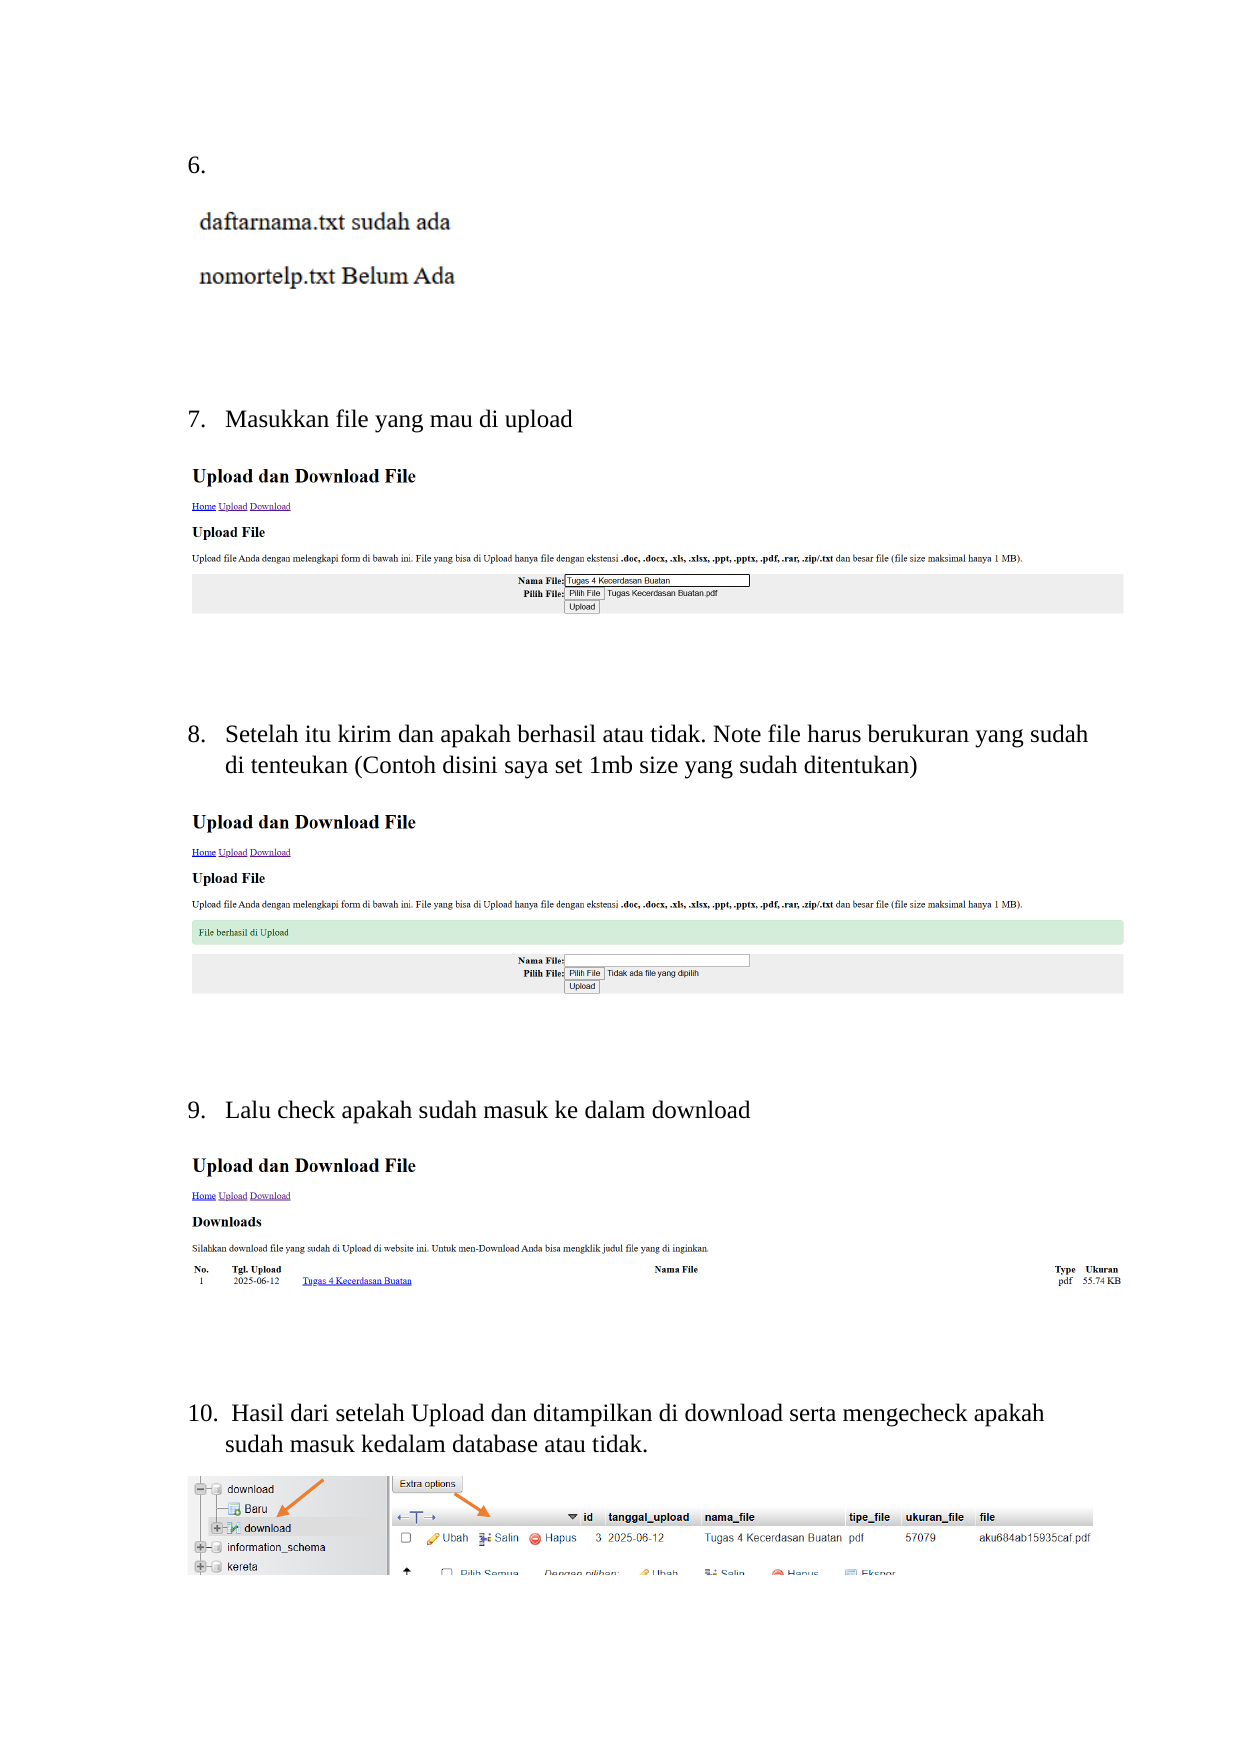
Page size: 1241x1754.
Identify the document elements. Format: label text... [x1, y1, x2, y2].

list Lalu check apakah sudah masuk ke dalam download [187, 1095, 1090, 1124]
picture [187, 1476, 1128, 1575]
list Hasil dari setelah Upload dan ditampilkan di download serta mengecheck apakah sudah masuk kedalam database atau tidak. [187, 1398, 1090, 1458]
picture [187, 798, 1128, 1029]
picture [187, 197, 655, 338]
list Setelah itu kirim dan apakah berhasil atau tidak. Note file harus berukuran yang sudah di tenteukan (Contoh disini saya set 1mb size yang sudah ditentukan) [187, 719, 1090, 779]
picture [187, 1142, 1128, 1332]
list Masukkan file yang mau di upload [187, 404, 1090, 433]
picture [187, 452, 1128, 653]
